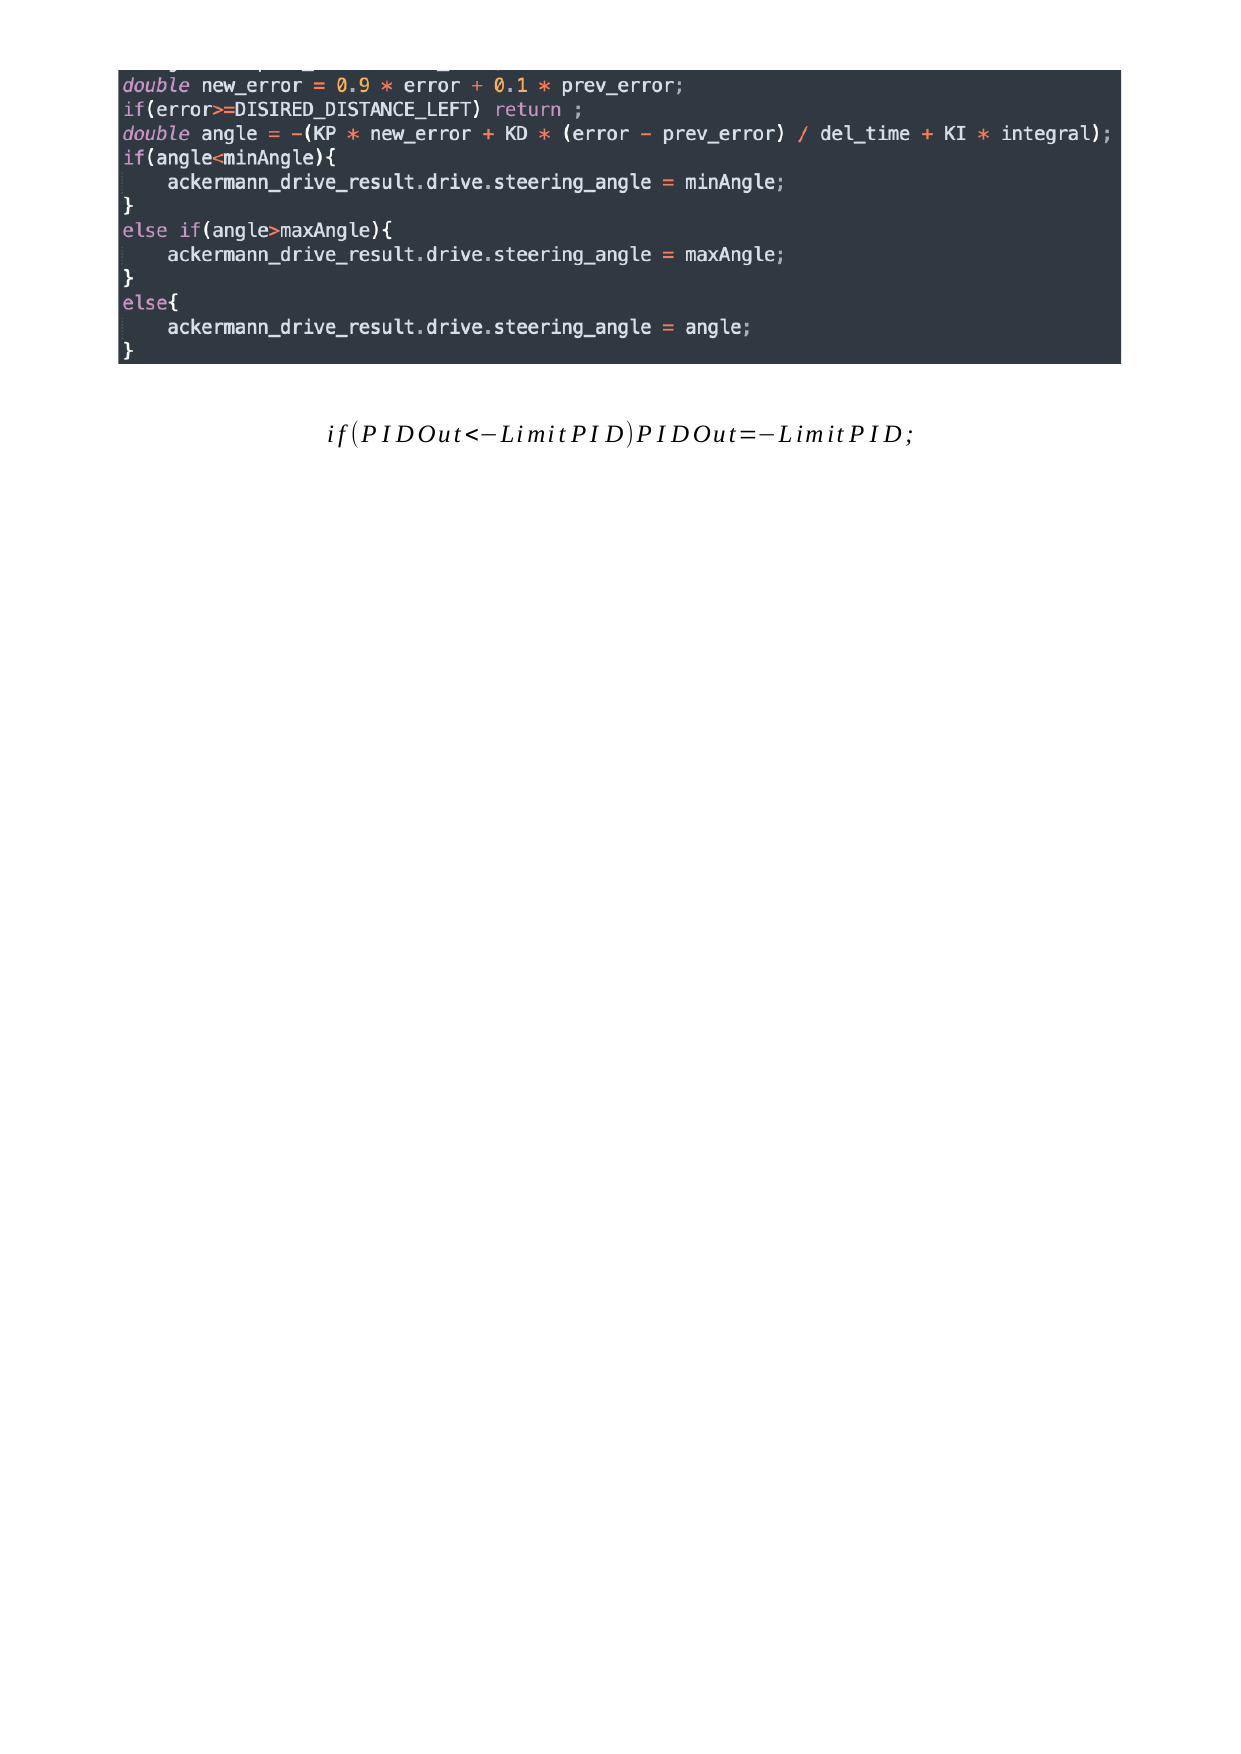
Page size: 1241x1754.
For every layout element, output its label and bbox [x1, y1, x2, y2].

picture [117, 70, 1122, 364]
